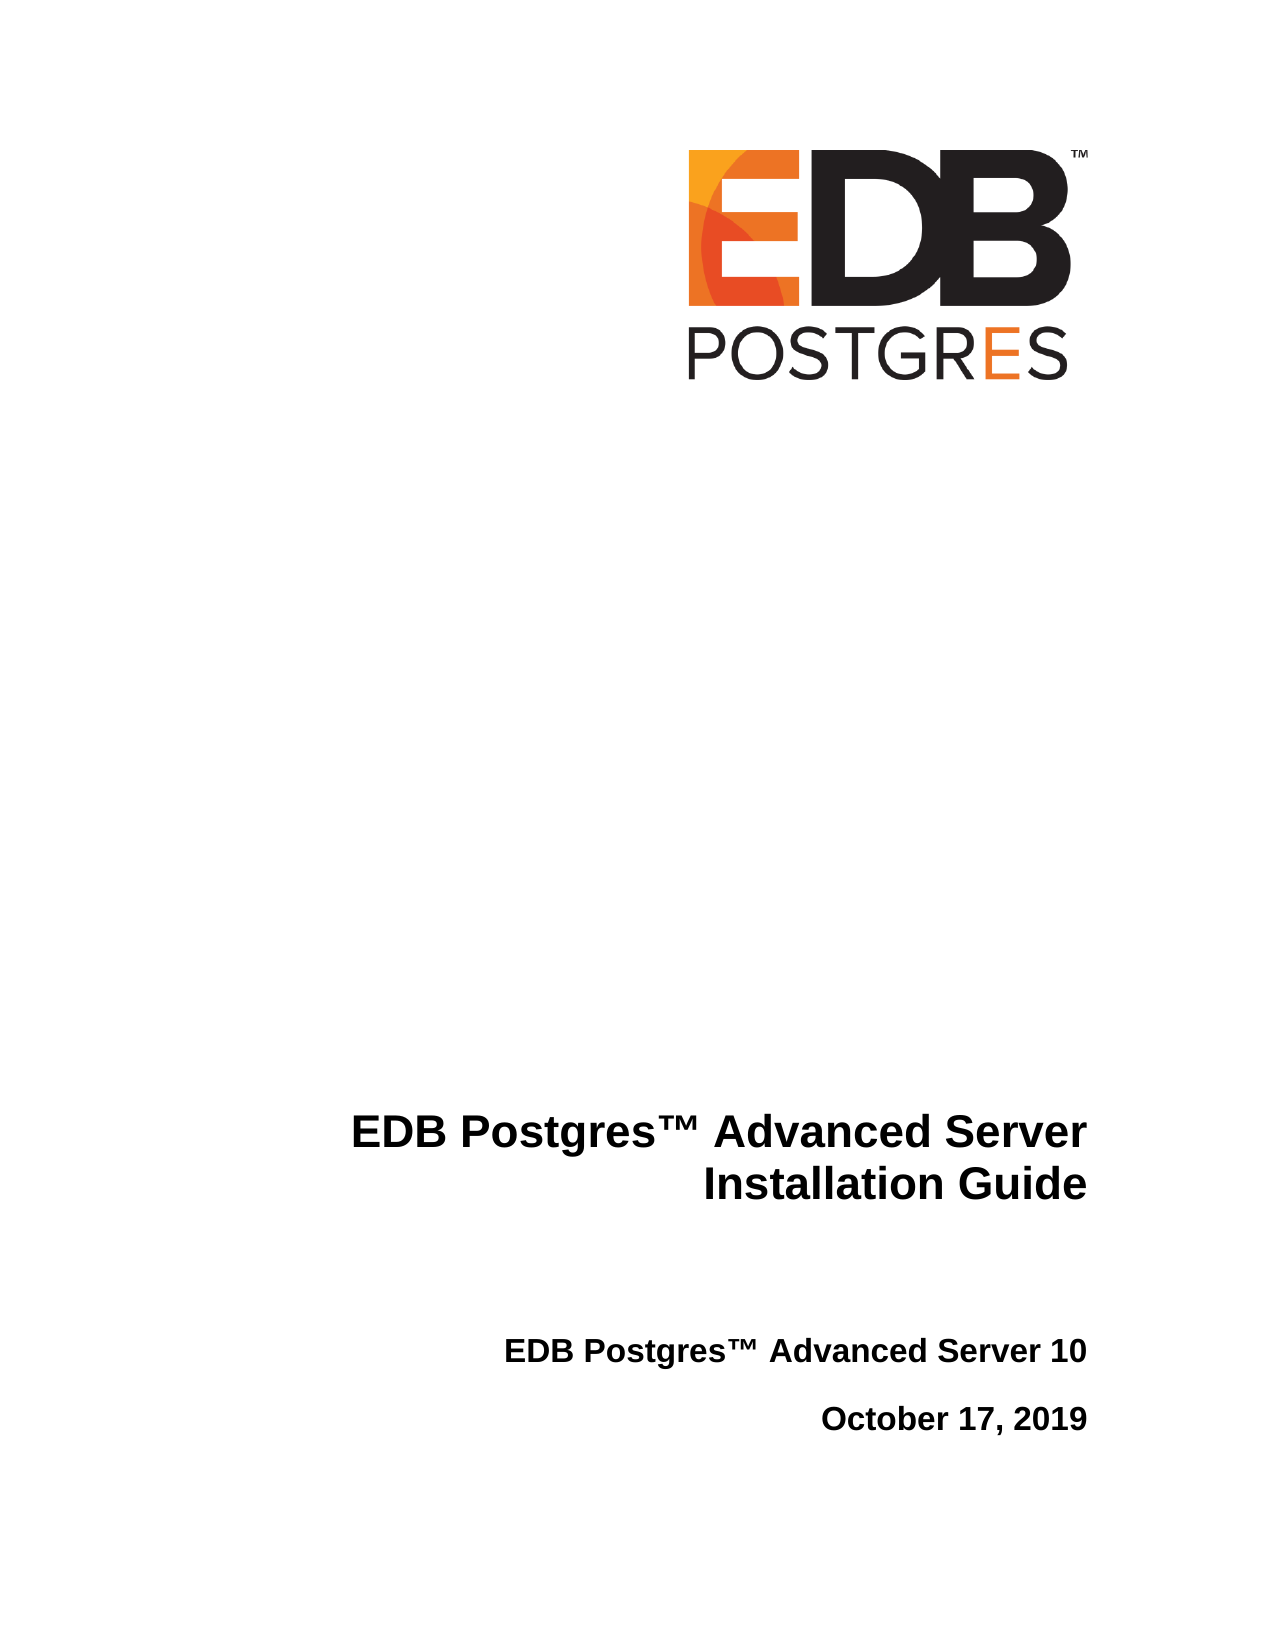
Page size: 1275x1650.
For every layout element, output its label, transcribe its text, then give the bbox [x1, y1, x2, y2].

text October 17, 2019 [187, 1399, 1087, 1437]
text EDB Postgres™ Advanced Server 10 [187, 1331, 1087, 1369]
text EDB Postgres™ Advanced Server Installation Guide [187, 1104, 1087, 1209]
picture [688, 150, 1088, 380]
